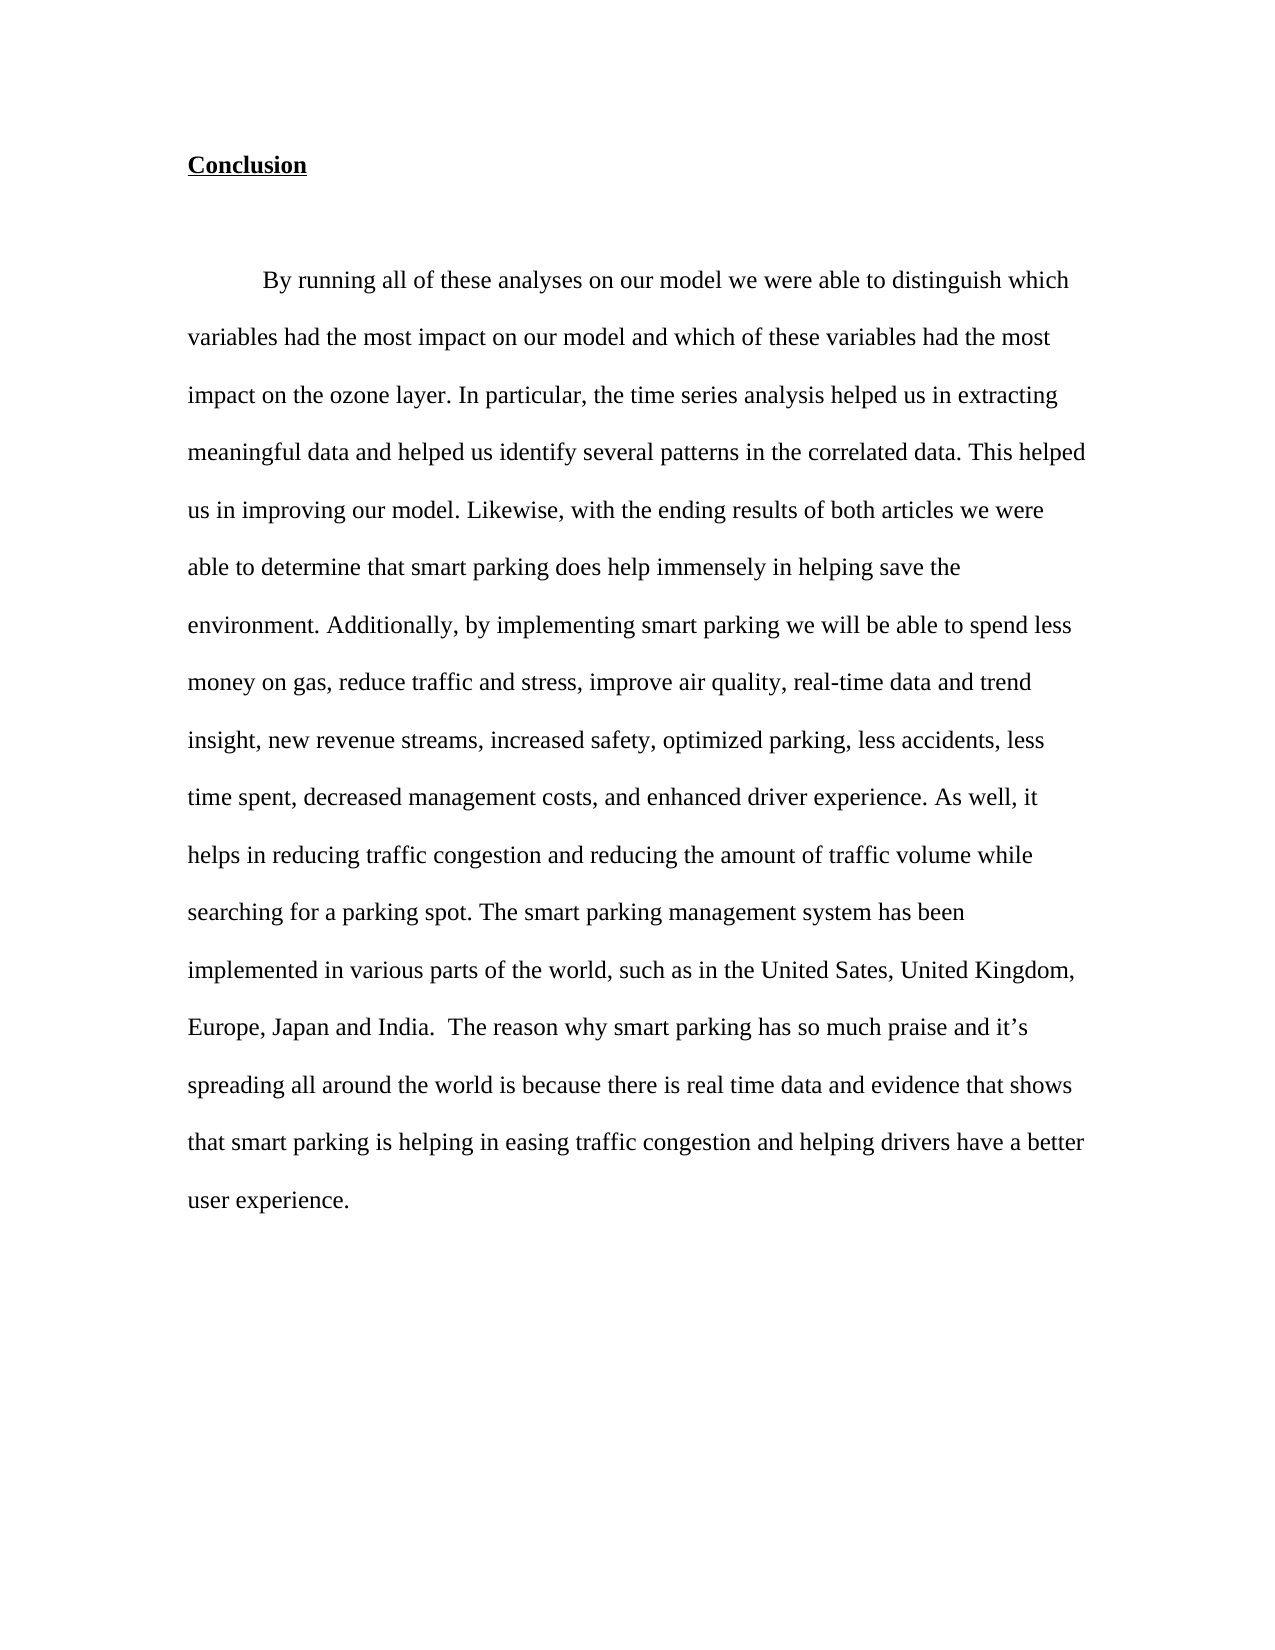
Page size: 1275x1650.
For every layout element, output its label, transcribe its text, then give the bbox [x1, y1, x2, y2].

text By running all of these analyses on our model we were able to distinguish which variables had the most impact on our model and which of these variables had the most impact on the ozone layer. In particular, the time series analysis helped us in extracting meaningful data and helped us identify several patterns in the correlated data. This helped us in improving our model. Likewise, with the ending results of both articles we were able to determine that smart parking does help immensely in helping save the environment. Additionally, by implementing smart parking we will be able to spend less money on gas, reduce traffic and stress, improve air quality, real-time data and trend insight, new revenue streams, increased safety, optimized parking, less accidents, less time spent, decreased management costs, and enhanced driver experience. As well, it helps in reducing traffic congestion and reducing the amount of traffic volume while searching for a parking spot. The smart parking management system has been implemented in various parts of the world, such as in the United Sates, United Kingdom, Europe, Japan and India. The reason why smart parking has so much praise and it’s spreading all around the world is because there is real time data and evidence that shows that smart parking is helping in easing traffic congestion and helping drivers have a better user experience. [187, 265, 1087, 1214]
text Conclusion [187, 150, 1087, 179]
